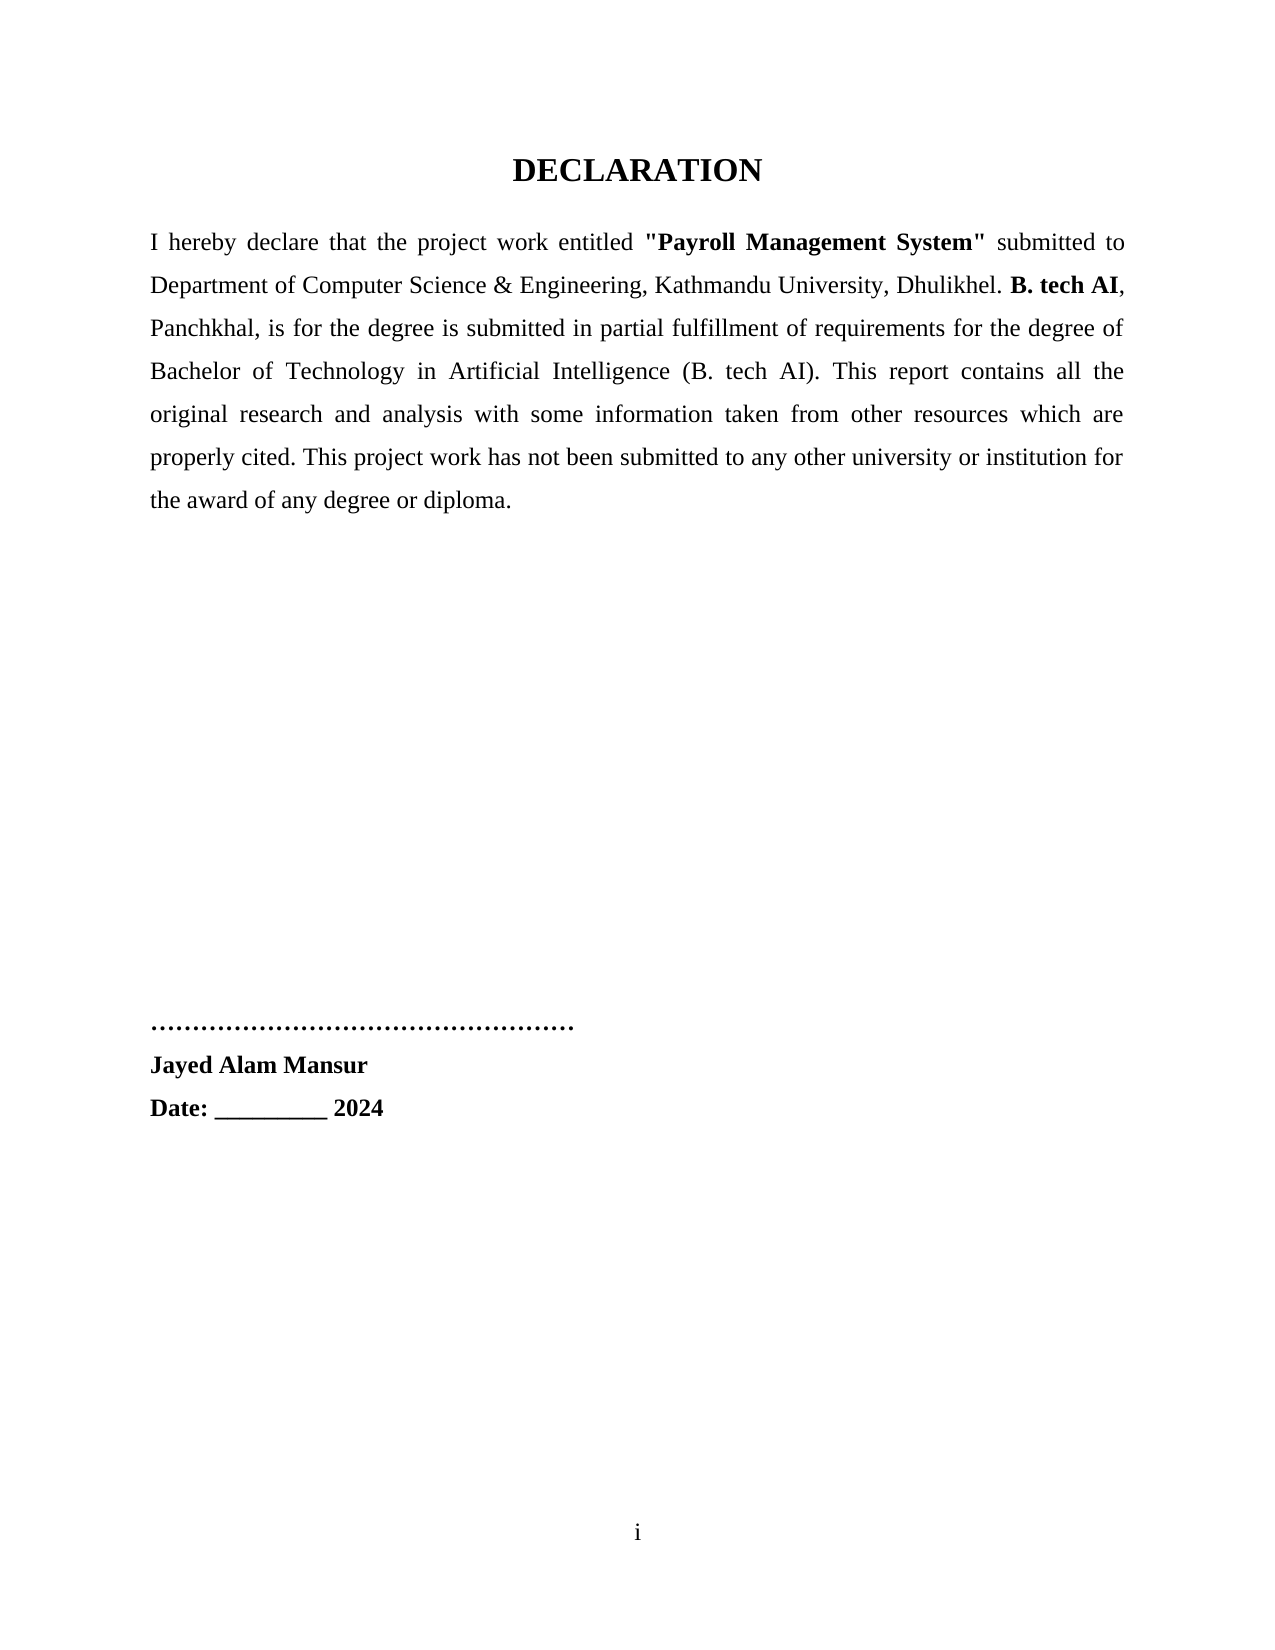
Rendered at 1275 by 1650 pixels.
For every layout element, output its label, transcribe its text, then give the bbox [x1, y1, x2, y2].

text Jayed Alam Mansur [150, 1050, 1125, 1079]
text …………………………………………… [150, 1007, 1125, 1036]
subtitle DECLARATION [150, 150, 1125, 188]
text Date: _________ 2024 [150, 1093, 1125, 1122]
text I hereby declare that the project work entitled "Payroll Management System" submitted to Department of Computer Science & Engineering, Kathmandu University, Dhulikhel. B. tech AI, Panchkhal, is for the degree is submitted in partial fulfillment of requirements for the degree of Bachelor of Technology in Artificial Intelligence (B. tech AI). This report contains all the original research and analysis with some information taken from other resources which are properly cited. This project work has not been submitted to any other university or institution for the award of any degree or diploma. [150, 227, 1125, 514]
